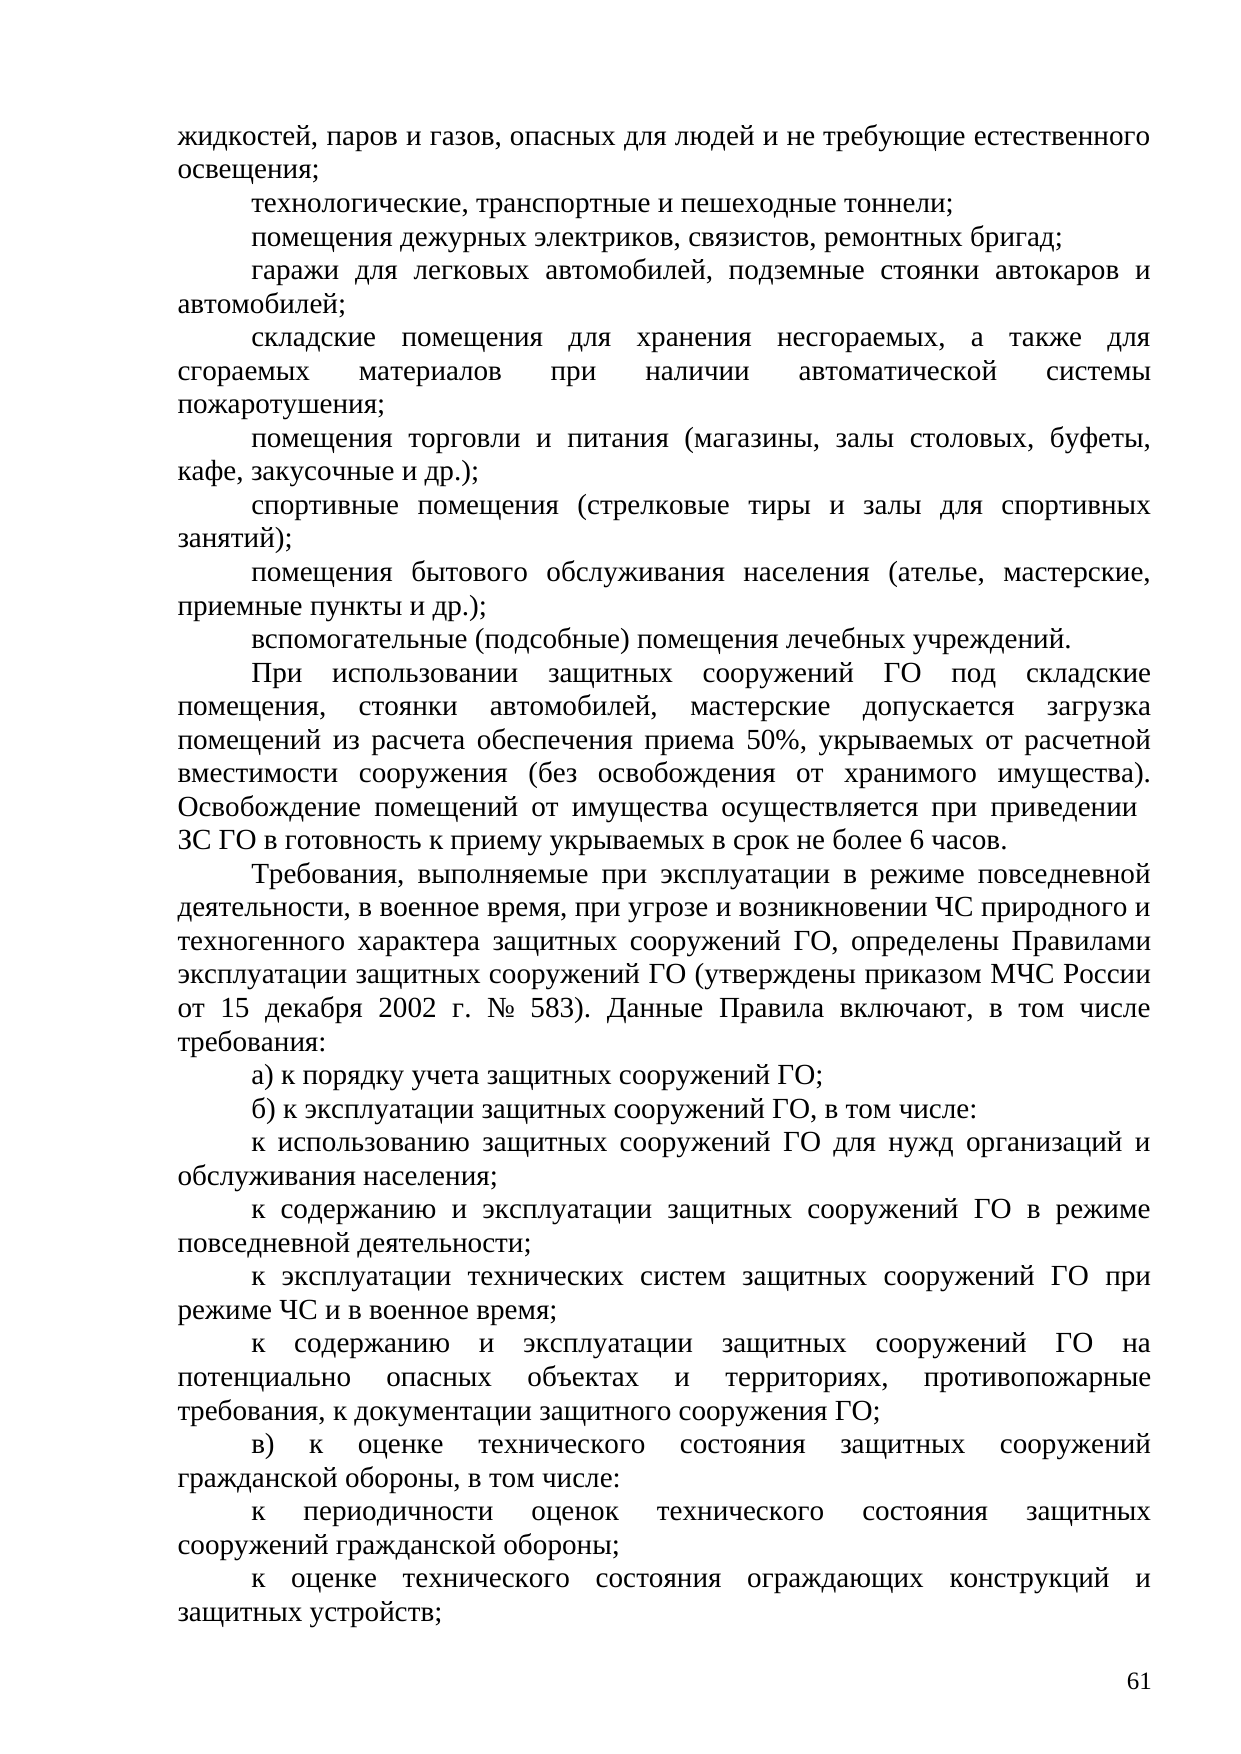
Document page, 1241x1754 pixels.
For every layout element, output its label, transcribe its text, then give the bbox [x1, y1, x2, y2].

text а) к порядку учета защитных сооружений ГО; [177, 1057, 1152, 1091]
text в) к оценке технического состояния защитных сооружений гражданской обороны, в том числе: [177, 1426, 1152, 1493]
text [177, 118, 1152, 185]
text помещения торговли и питания (магазины, залы столовых, буфеты, кафе, закусочные и др.); [177, 420, 1152, 487]
text вспомогательные (подсобные) помещения лечебных учреждений. [177, 621, 1152, 655]
text б) к эксплуатации защитных сооружений ГО, в том числе: [177, 1091, 1152, 1124]
text к оценке технического состояния ограждающих конструкций и защитных устройств; [177, 1560, 1152, 1627]
text складские помещения для хранения несгораемых, а также для сгораемых материалов при наличии автоматической системы пожаротушения; [177, 319, 1152, 420]
text технологические, транспортные и пешеходные тоннели; [177, 185, 1152, 219]
text к использованию защитных сооружений ГО для нужд организаций и обслуживания населения; [177, 1124, 1152, 1191]
text При использовании защитных сооружений ГО под складские помещения, стоянки автомобилей, мастерские допускается загрузка помещений из расчета обеспечения приема 50%, укрываемых от расчетной вместимости сооружения (без освобождения от хранимого имущества). Освобождение помещений от имущества осуществляется при приведении ЗС ГО в готовность к приему укрываемых в срок не более 6 часов. [177, 655, 1152, 856]
text к содержанию и эксплуатации защитных сооружений ГО на потенциально опасных объектах и территориях, противопожарные требования, к документации защитного сооружения ГО; [177, 1326, 1152, 1426]
text к содержанию и эксплуатации защитных сооружений ГО в режиме повседневной деятельности; [177, 1191, 1152, 1258]
text помещения бытового обслуживания населения (ателье, мастерские, приемные пункты и др.); [177, 554, 1152, 621]
text помещения дежурных электриков, связистов, ремонтных бригад; [177, 219, 1152, 252]
text к периодичности оценок технического состояния защитных сооружений гражданской обороны; [177, 1493, 1152, 1560]
text Требования, выполняемые при эксплуатации в режиме повседневной деятельности, в военное время, при угрозе и возникновении ЧС природного и техногенного характера защитных сооружений ГО, определены Правилами эксплуатации защитных сооружений ГО (утверждены приказом МЧС России от 15 декабря 2002 г. № 583). Данные Правила включают, в том числе требования: [177, 856, 1152, 1057]
text спортивные помещения (стрелковые тиры и залы для спортивных занятий); [177, 487, 1152, 554]
text гаражи для легковых автомобилей, подземные стоянки автокаров и автомобилей; [177, 252, 1152, 319]
text к эксплуатации технических систем защитных сооружений ГО при режиме ЧС и в военное время; [177, 1258, 1152, 1326]
